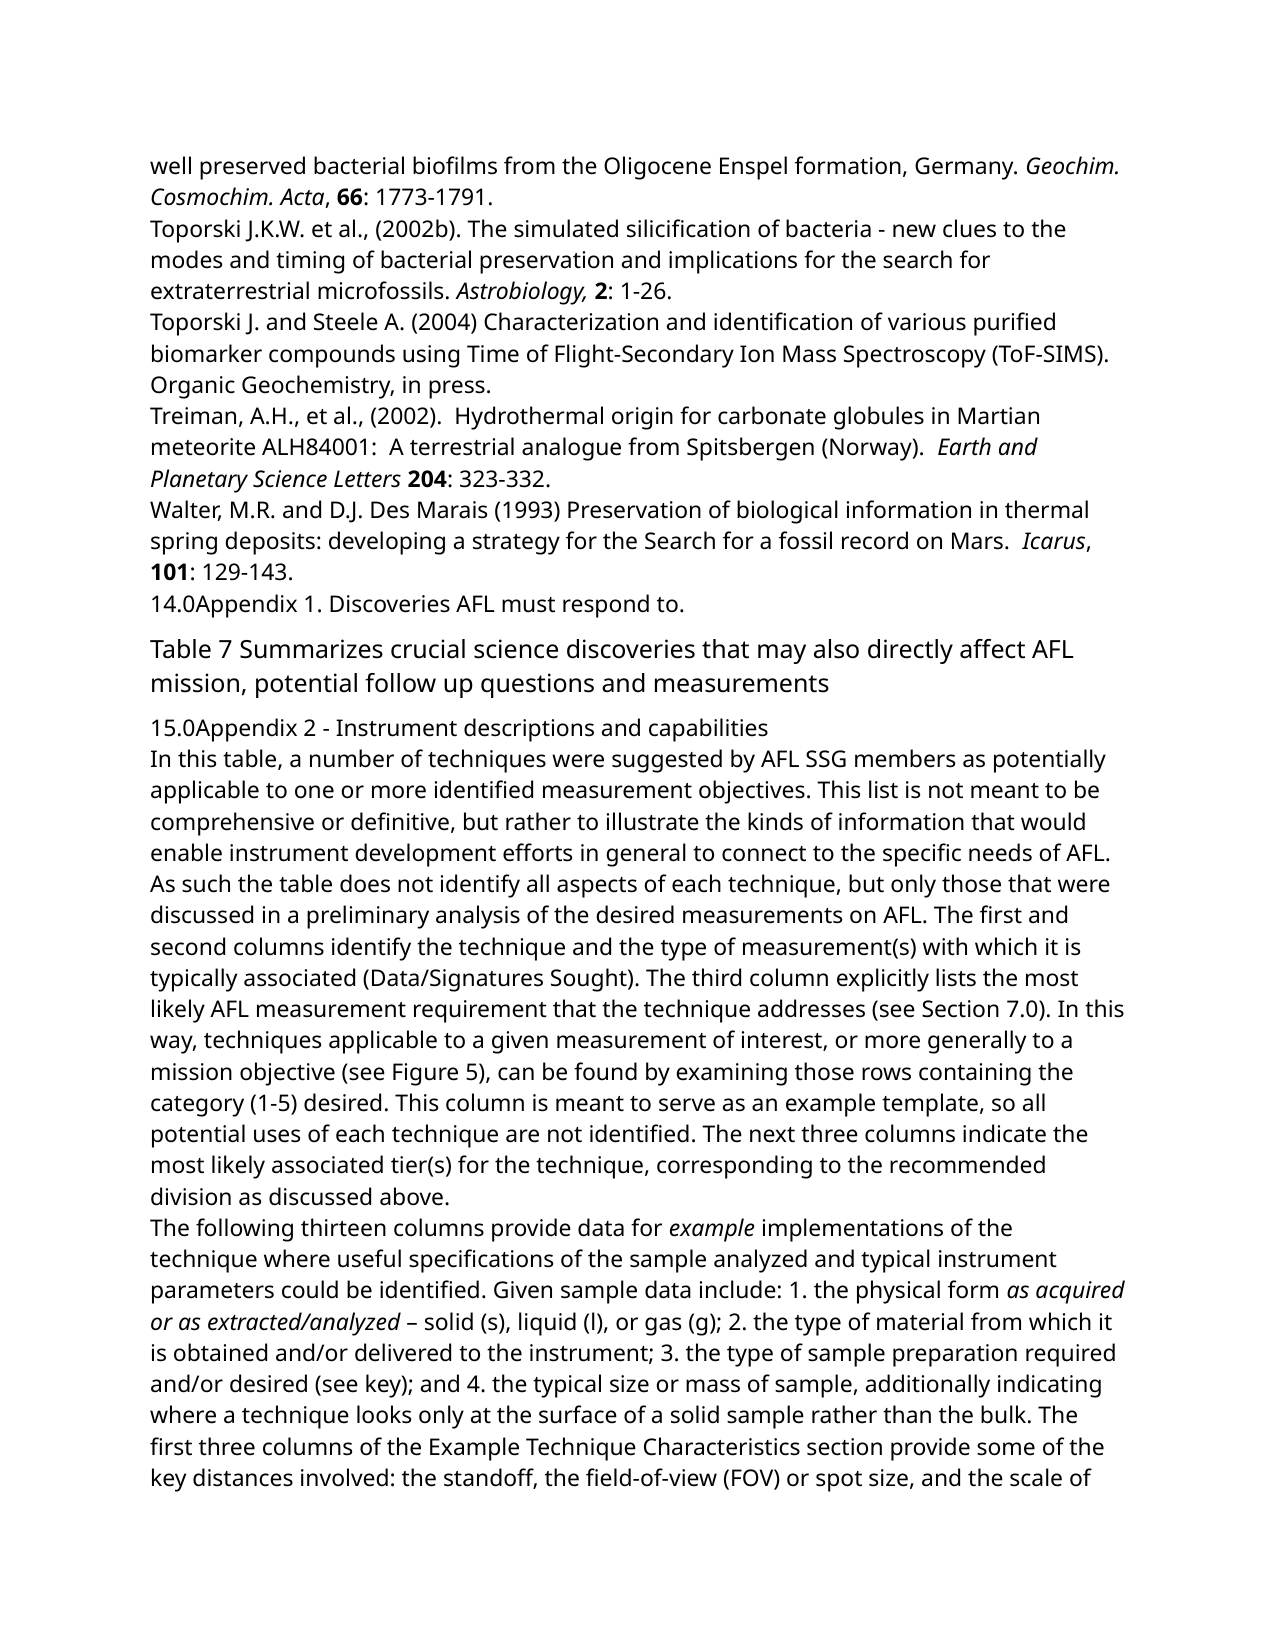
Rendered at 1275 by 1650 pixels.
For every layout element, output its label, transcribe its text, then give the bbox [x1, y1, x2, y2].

text Table 7 Summarizes crucial science discoveries that may also directly affect AFL mission, potential follow up questions and measurements [150, 631, 1125, 699]
